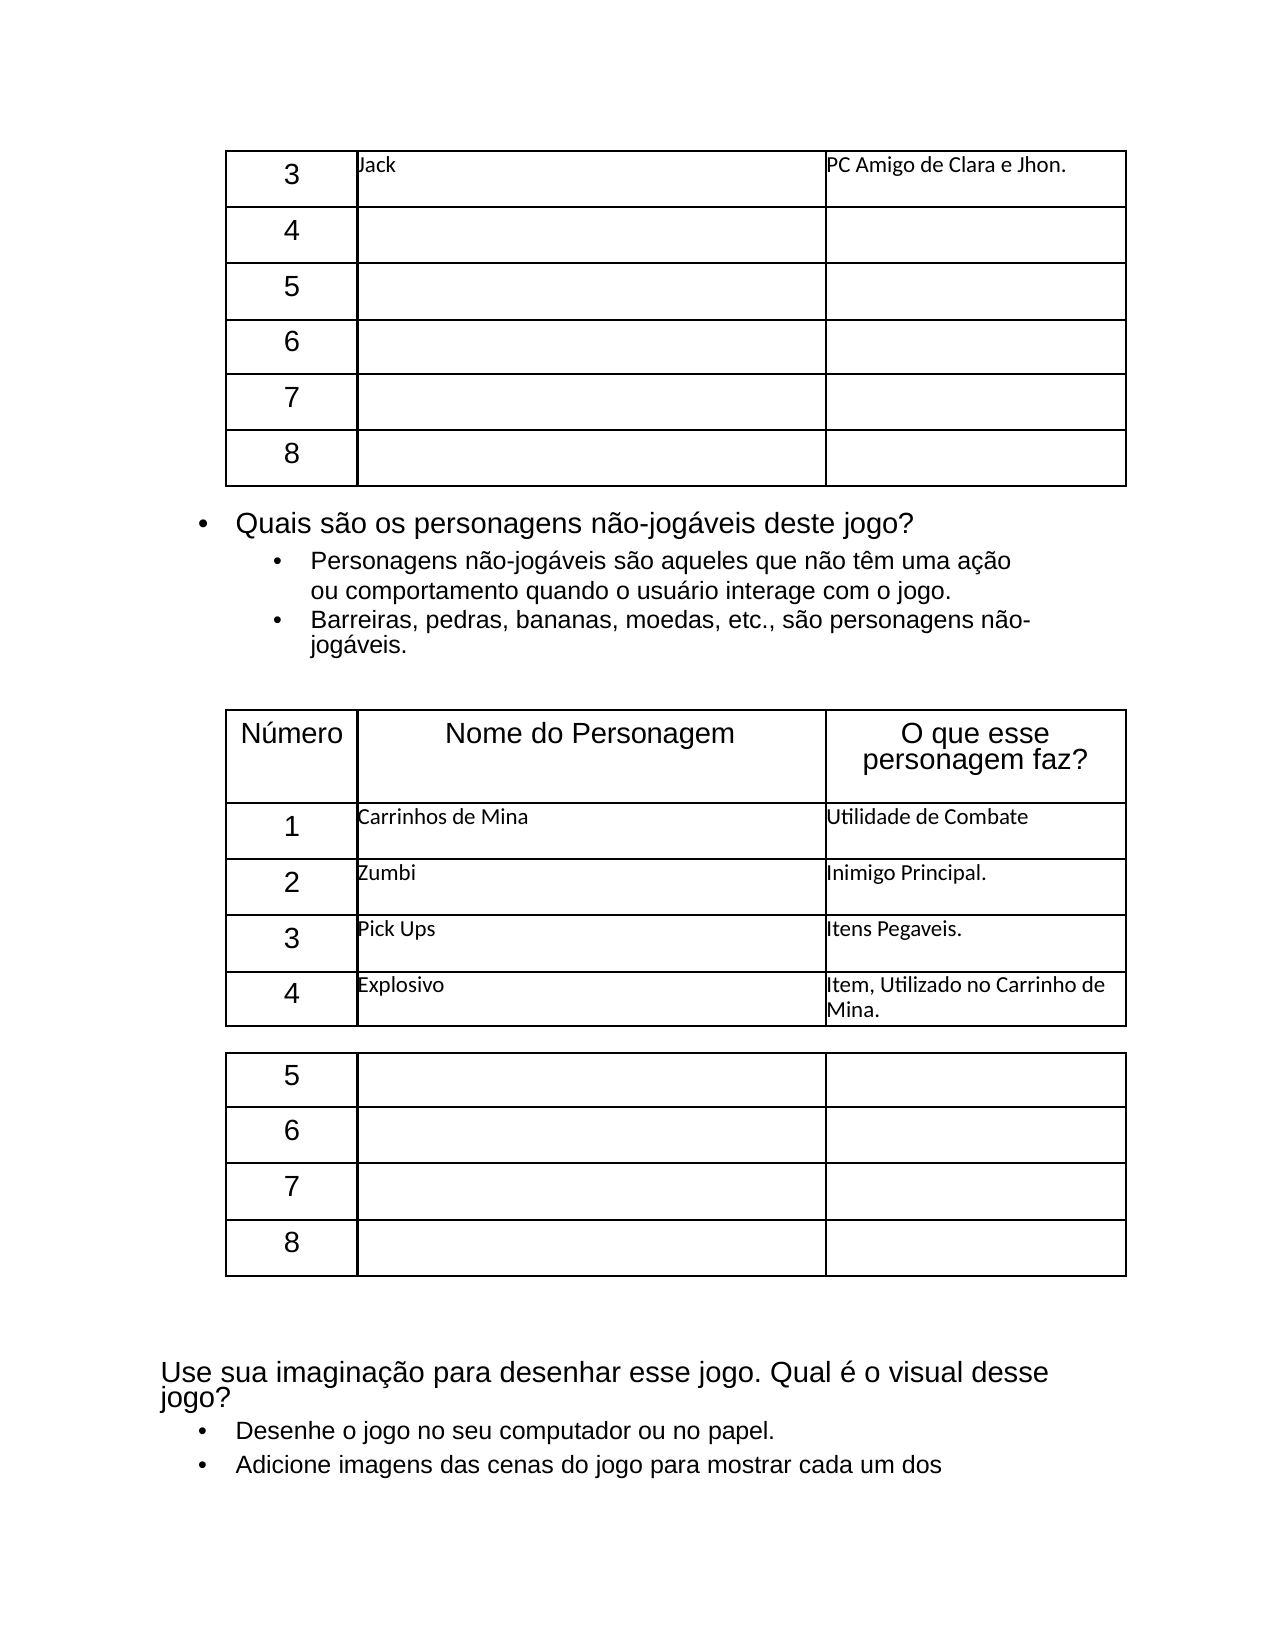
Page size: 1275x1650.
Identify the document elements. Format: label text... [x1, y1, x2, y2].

text Use sua imaginação para desenhar esse jogo. Qual é o visual desse jogo? [160, 1362, 1125, 1412]
table_cell [359, 1108, 825, 1162]
table_cell 5 [227, 264, 356, 318]
table_cell Item, Utilizado no Carrinho de Mina. [827, 973, 1125, 1025]
list Barreiras, pedras, bananas, moedas, etc., são personagens não-jogáveis. [273, 609, 1125, 659]
table_header Número [227, 711, 356, 802]
table_cell [827, 1108, 1125, 1162]
table_cell [359, 321, 825, 373]
table_cell 8 [227, 431, 356, 485]
table_cell 6 [227, 321, 356, 373]
table_cell Zumbi [359, 860, 825, 914]
table_cell 2 [227, 860, 356, 914]
table_cell [827, 321, 1125, 373]
table_header 5 [227, 1054, 356, 1106]
table_cell Jack [359, 152, 825, 206]
table_cell PC Amigo de Clara e Jhon. [827, 152, 1125, 206]
table_cell [827, 1221, 1125, 1275]
table_cell Utilidade de Combate [827, 804, 1125, 858]
list Personagens não-jogáveis são aqueles que não têm uma ação ou comportamento quando o usuário interage com o jogo. [273, 545, 1021, 605]
table_cell Itens Pegaveis. [827, 916, 1125, 971]
table_cell [359, 208, 825, 262]
table_cell [827, 1164, 1125, 1218]
table_cell 3 [227, 152, 356, 206]
table_header Nome do Personagem [359, 711, 825, 802]
table_cell 4 [227, 208, 356, 262]
table_cell [827, 208, 1125, 262]
table_cell [359, 375, 825, 429]
table_cell [359, 1221, 825, 1275]
table_header [827, 1054, 1125, 1106]
table_cell [827, 431, 1125, 485]
table_cell [359, 1164, 825, 1218]
table_cell 4 [227, 973, 356, 1025]
table_cell 6 [227, 1108, 356, 1162]
table_cell Inimigo Principal. [827, 860, 1125, 914]
table_cell Carrinhos de Mina [359, 804, 825, 858]
table_cell 3 [227, 916, 356, 971]
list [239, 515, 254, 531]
table_cell [359, 264, 825, 318]
table_cell [827, 375, 1125, 429]
table_cell 7 [227, 375, 356, 429]
table_cell [827, 264, 1125, 318]
table_cell [359, 431, 825, 485]
table_cell Pick Ups [359, 916, 825, 971]
table_cell Explosivo [359, 973, 825, 1025]
list Desenhe o jogo no seu computador ou no papel. [198, 1419, 1125, 1444]
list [198, 1450, 1068, 1480]
table_cell 8 [227, 1221, 356, 1275]
list Quais são os personagens não-jogáveis deste jogo? [248, 513, 1125, 538]
table_header O que esse personagem faz? [827, 711, 1125, 802]
table_cell 1 [227, 804, 356, 858]
table_cell 7 [227, 1164, 356, 1218]
table_header [359, 1054, 825, 1106]
